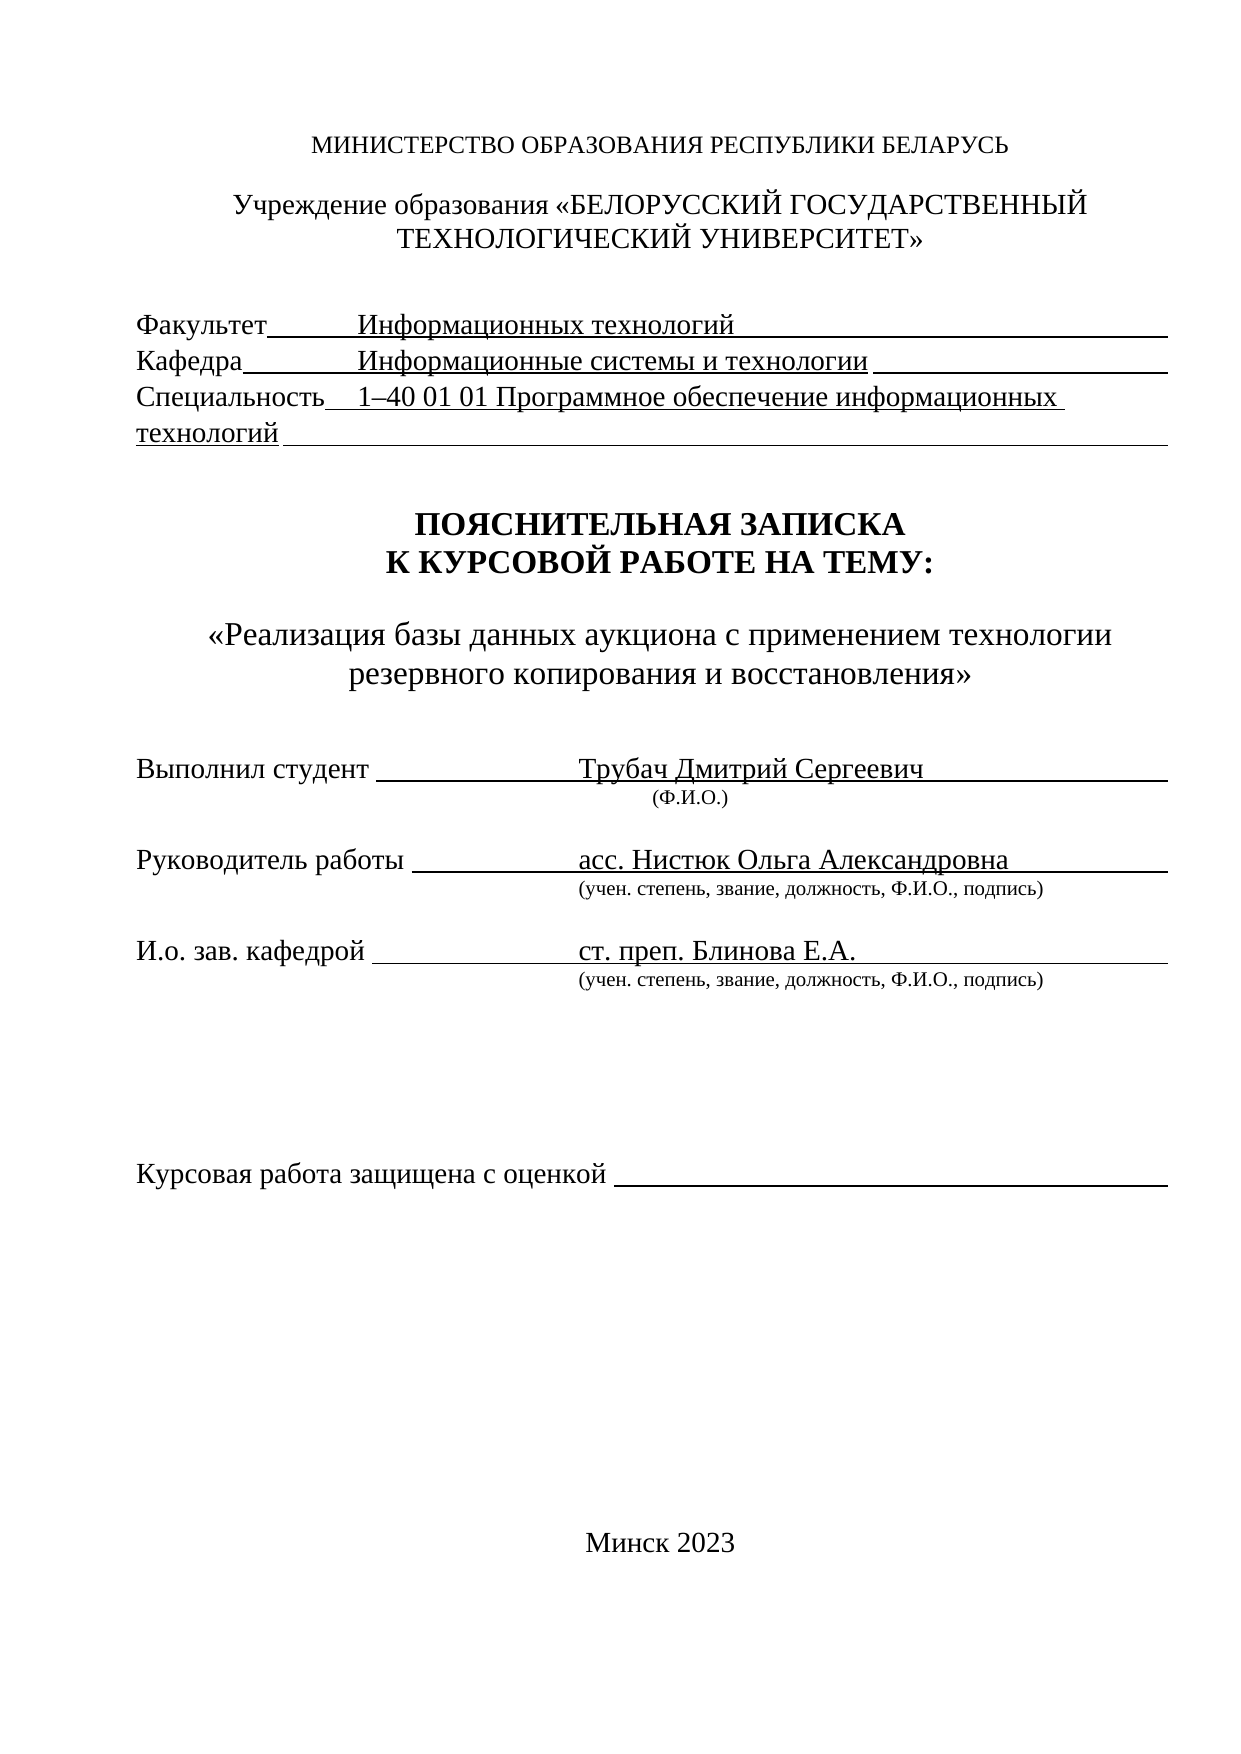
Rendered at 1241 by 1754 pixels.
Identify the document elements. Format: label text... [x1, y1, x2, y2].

text Факультет Информационных технологий [136, 307, 1240, 341]
text Курсовая работа защищена с оценкой [136, 1156, 1184, 1190]
text Минск 2023 [136, 1525, 1184, 1559]
text И.о. зав. кафедрой ст. преп. Блинова Е.А. [136, 933, 1184, 967]
text (Ф.И.О.) [136, 785, 1184, 809]
text Руководитель работы асс. Нистюк Ольга Александровна [136, 842, 1184, 876]
text Специальность 1–40 01 01 Программное обеспечение информационных технологий [136, 379, 1169, 449]
text К КУРСОВОЙ РАБОТЕ НА ТЕМУ: [136, 543, 1184, 581]
text Кафедра Информационные системы и технологии [136, 343, 1181, 377]
text Учреждение образования «БЕЛОРУССКИЙ ГОСУДАРСТВЕННЫЙ [136, 187, 1184, 221]
text МИНИСТЕРСТВО ОБРАЗОВАНИЯ РЕСПУБЛИКИ БЕЛАРУСЬ [136, 130, 1184, 159]
text (учен. степень, звание, должность, Ф.И.О., подпись) [136, 967, 1184, 991]
text (учен. степень, звание, должность, Ф.И.О., подпись) [136, 876, 1184, 900]
text «Реализация базы данных аукциона с применением технологии резервного копирования и восстановления» [136, 615, 1184, 691]
text ТЕХНОЛОГИЧЕСКИЙ УНИВЕРСИТЕТ» [136, 221, 1184, 254]
text ПОЯСНИТЕЛЬНАЯ ЗАПИСКА [136, 504, 1184, 543]
text Выполнил студент Трубач Дмитрий Сергеевич [136, 751, 1184, 785]
